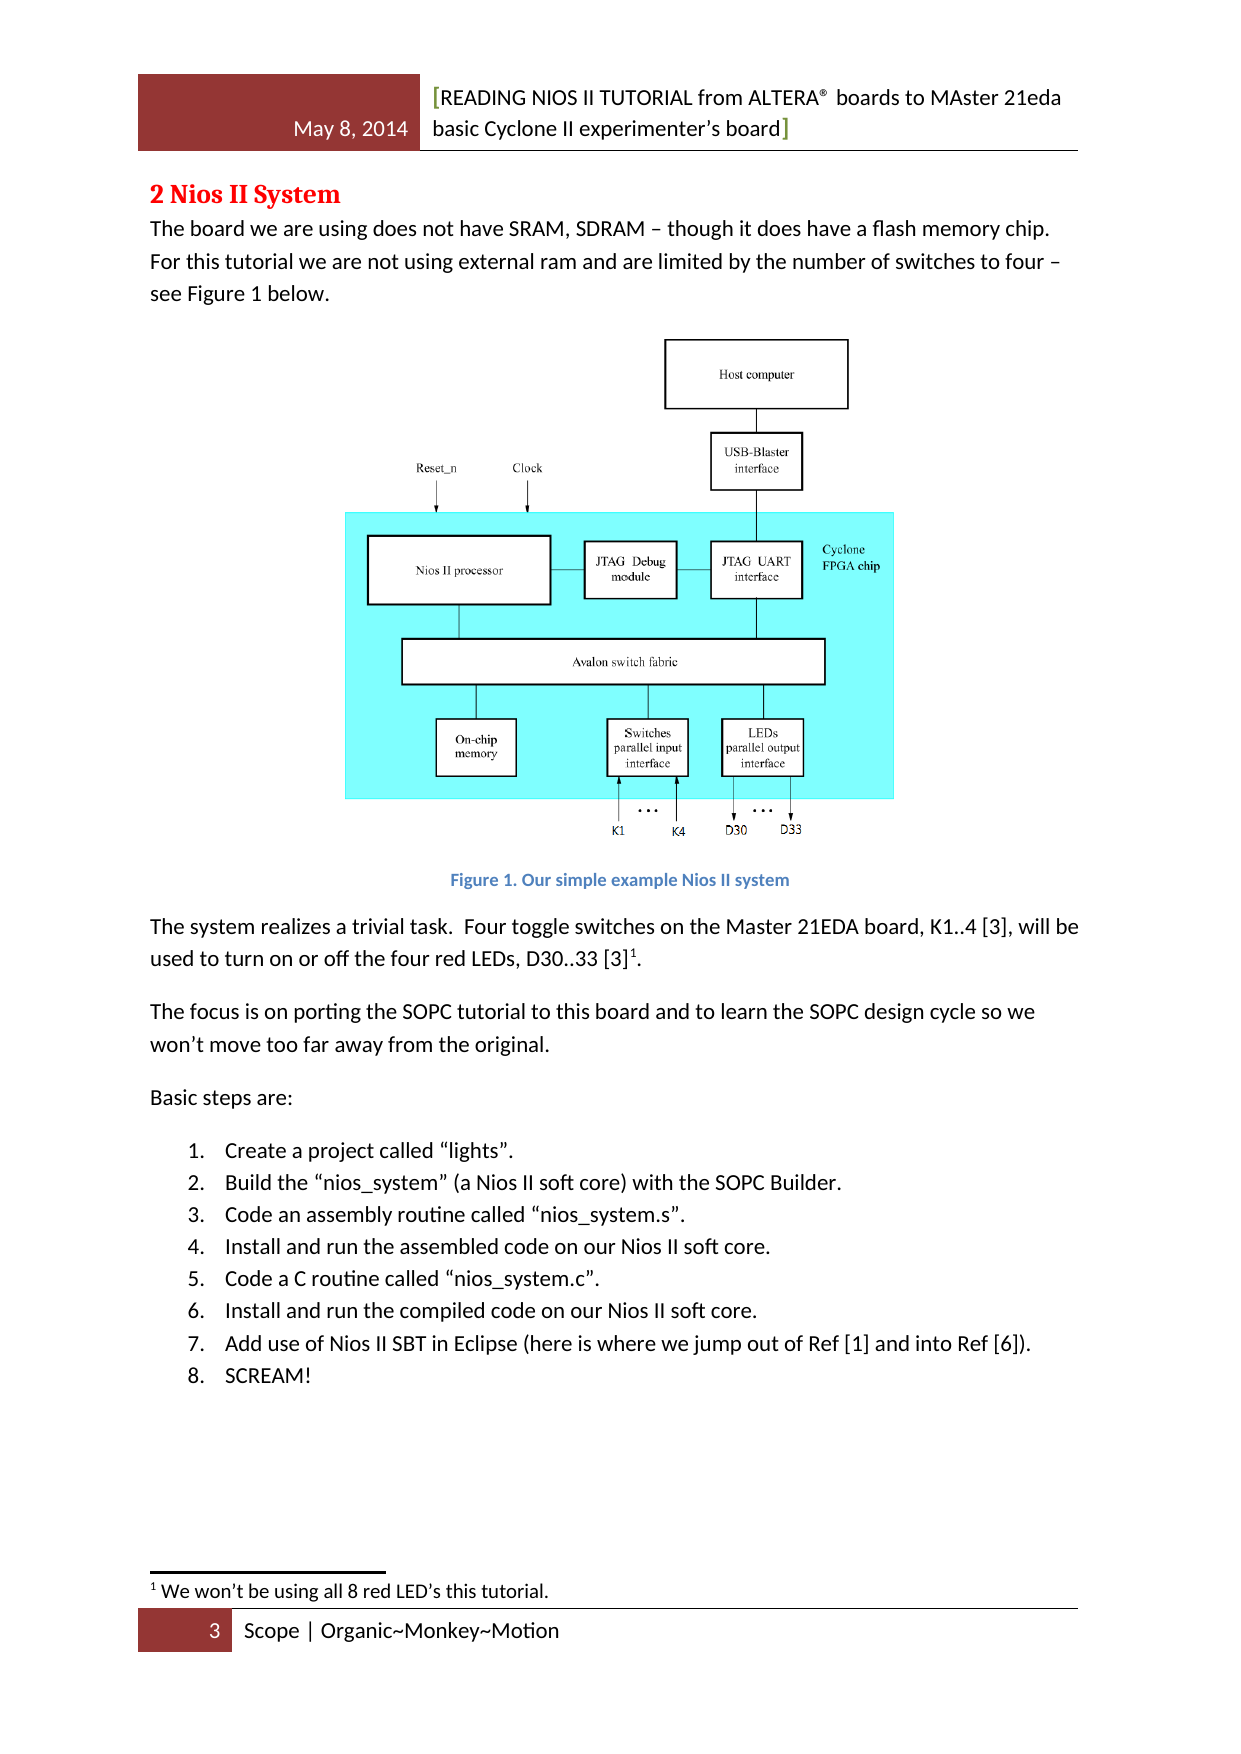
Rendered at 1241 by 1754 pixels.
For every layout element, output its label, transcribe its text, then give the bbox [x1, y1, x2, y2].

list Build the “nios_system” (a Nios II soft core) with the SOPC Builder. [187, 1168, 1090, 1196]
list Install and run the assembled code on our Nios II soft core. [187, 1232, 1090, 1260]
text The focus is on porting the SOPC tutorial to this board and to learn the SOPC design cycle so we won’t move too far away from the original. [150, 997, 1090, 1058]
list Install and run the compiled code on our Nios II soft core. [187, 1297, 1090, 1325]
list SCREAM! [187, 1361, 1090, 1389]
list Code a C routine called “nios_system.c”. [187, 1264, 1090, 1292]
list Create a project called “lights”. [187, 1136, 1090, 1164]
subtitle 2 Nios II System [150, 179, 1090, 210]
list Add use of Nios II SBT in Eclipse (here is where we jump out of Ref [1] and into Ref [6]). [187, 1329, 1090, 1357]
text Basic steps are: [150, 1083, 1090, 1111]
picture [331, 332, 909, 844]
text Figure 1. Our simple example Nios II system [150, 868, 1090, 891]
text The board we are using does not have SRAM, SDRAM – though it does have a flash memory chip. For this tutorial we are not using external ram and are limited by the number of switches to four – see Figure 1 below. [150, 214, 1090, 307]
list Code an assembly routine called “nios_system.s”. [187, 1200, 1090, 1228]
text The system realizes a trivial task. Four toggle switches on the Master 21EDA board, K1..4 [3], will be used to turn on or off the four red LEDs, D30..33 [3]. [150, 912, 1090, 972]
